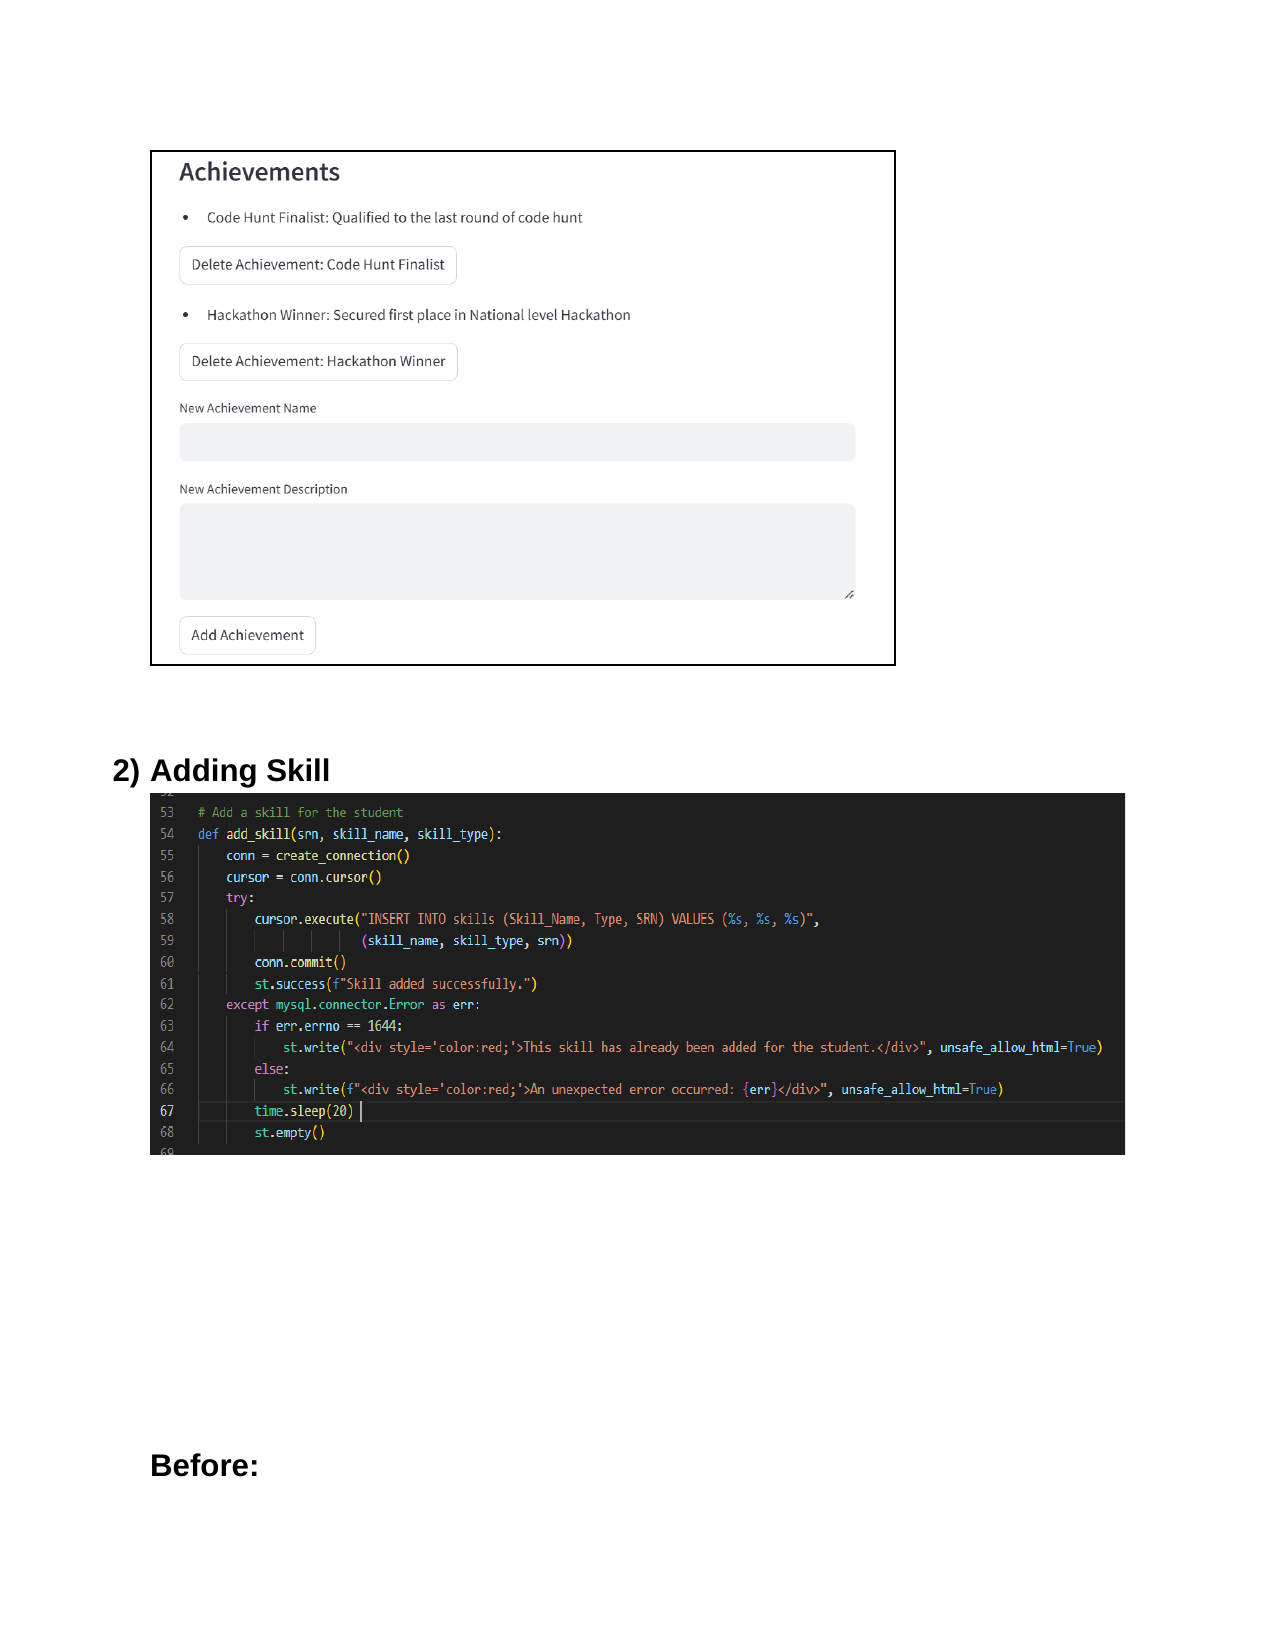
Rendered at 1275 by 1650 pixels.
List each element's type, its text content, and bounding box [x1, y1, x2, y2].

text Before: [150, 1447, 1125, 1483]
list Adding Skill [112, 752, 1125, 788]
picture [150, 793, 1125, 1155]
picture [152, 152, 894, 664]
